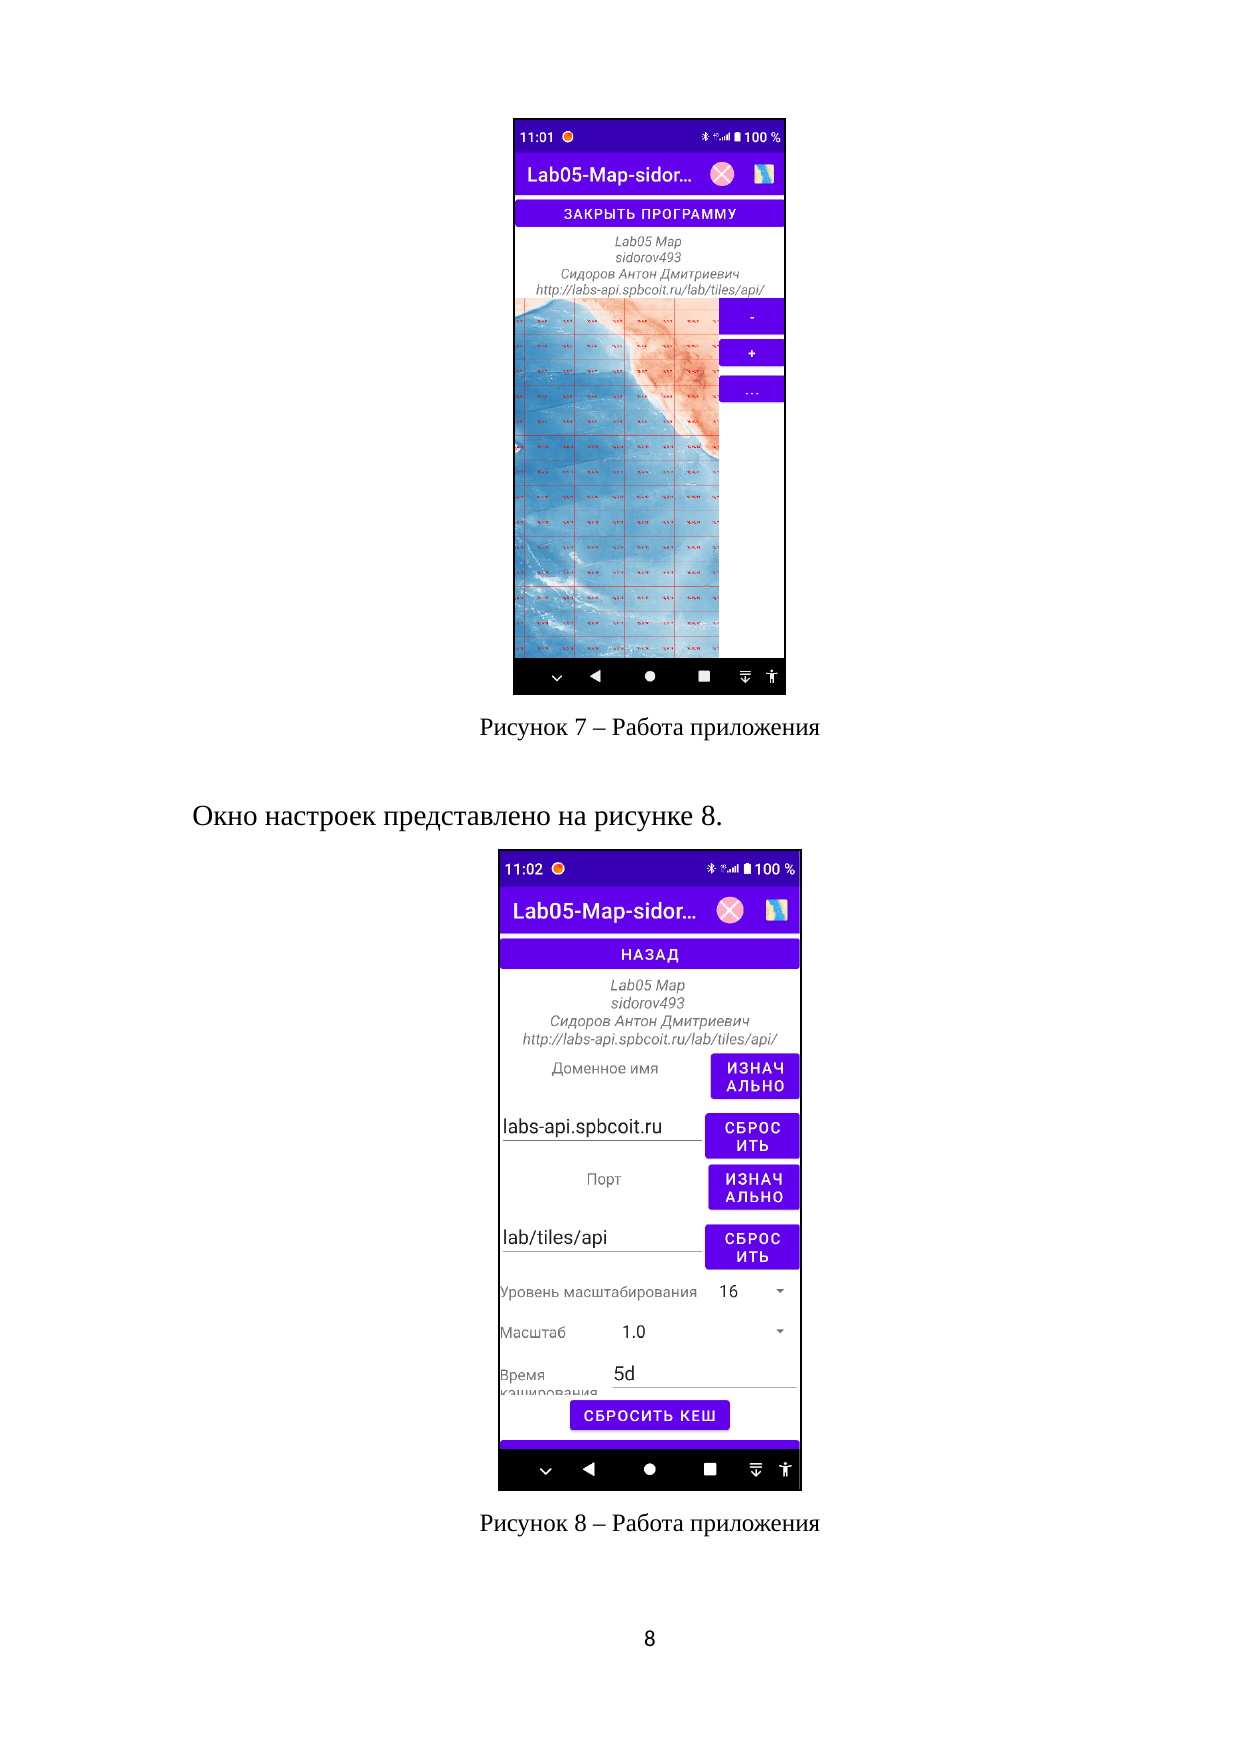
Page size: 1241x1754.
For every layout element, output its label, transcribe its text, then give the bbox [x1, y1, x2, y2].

text Окно настроек представлено на рисунке 8. [118, 798, 1181, 832]
picture [515, 120, 784, 693]
text Рисунок 7 – Работа приложения [118, 712, 1181, 741]
text Рисунок 8 – Работа приложения [118, 1508, 1181, 1537]
picture [500, 851, 800, 1489]
